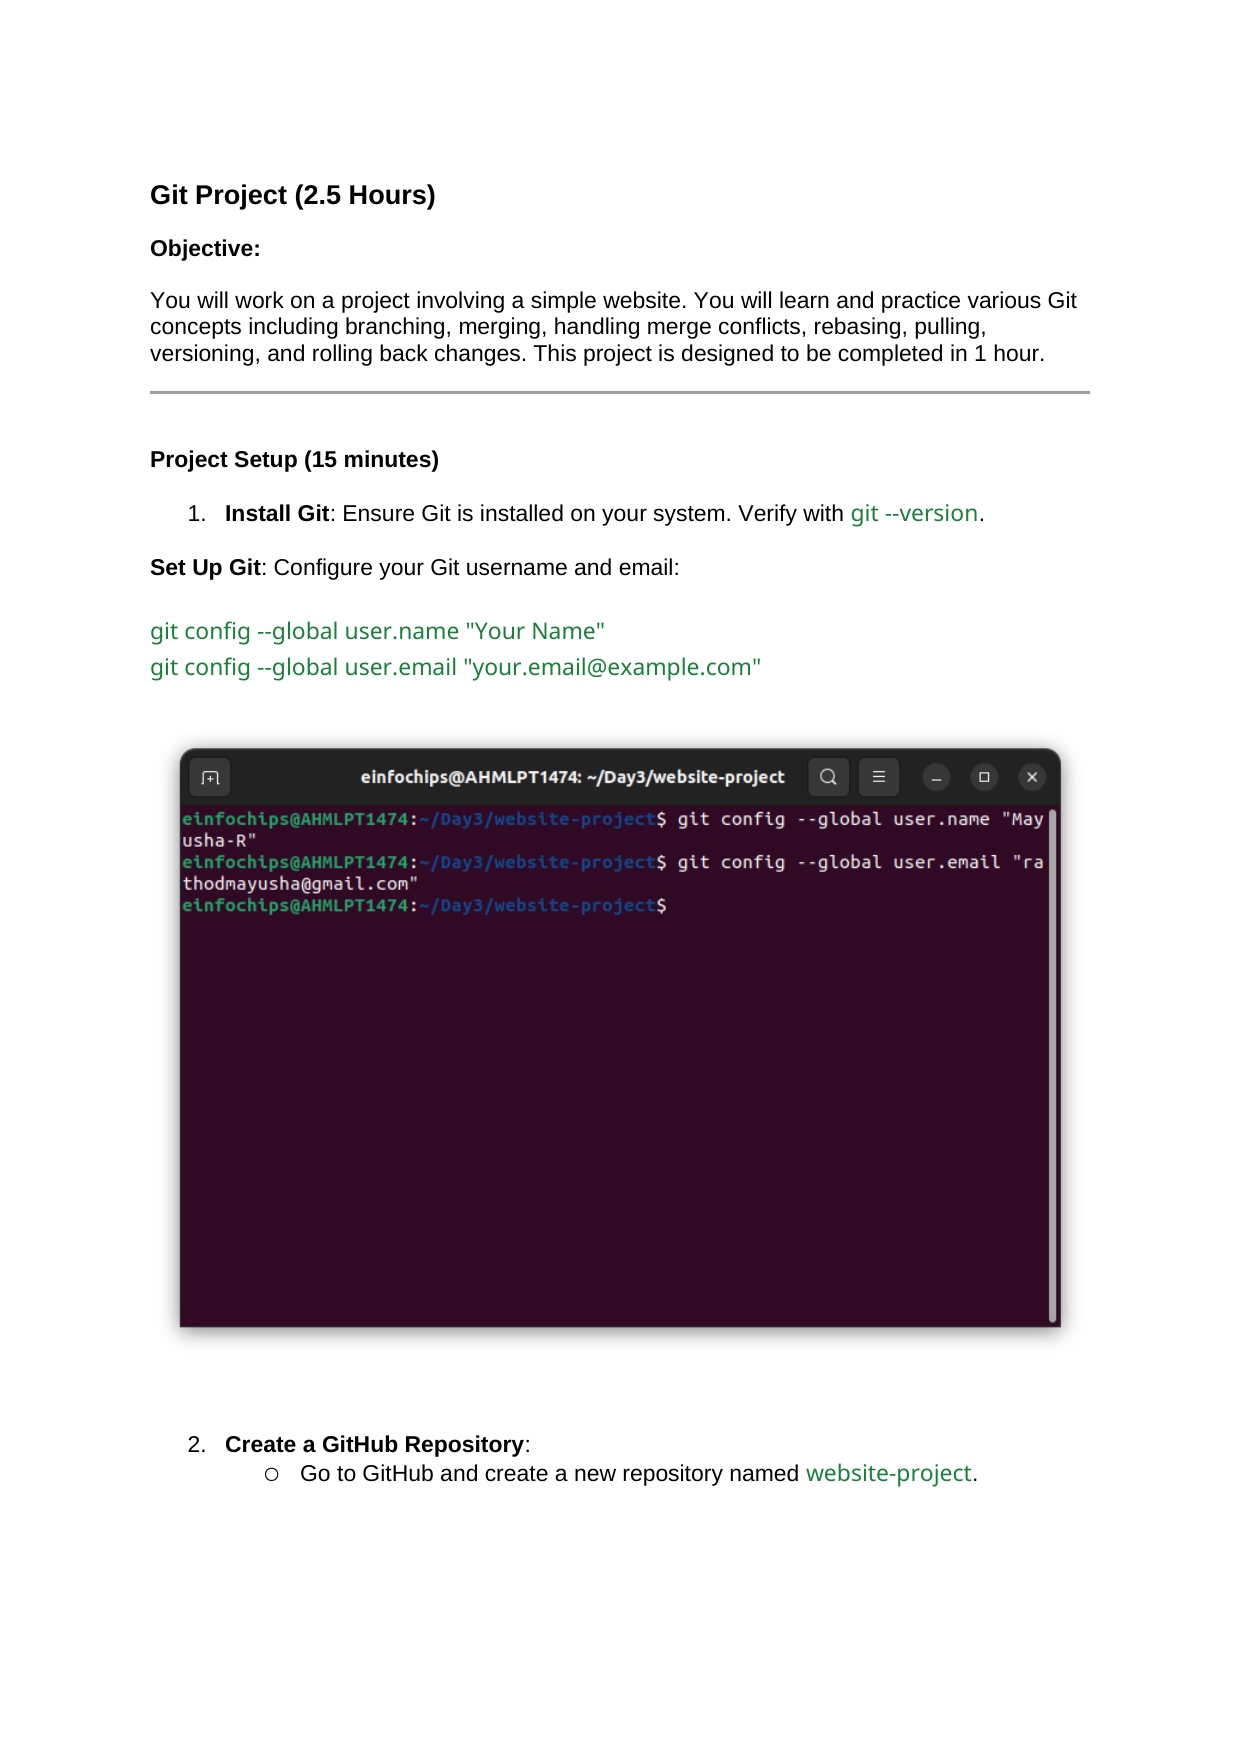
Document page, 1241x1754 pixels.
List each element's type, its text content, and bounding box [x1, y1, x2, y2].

subtitle Objective: [150, 235, 1090, 262]
list Create a GitHub Repository: [187, 1431, 1090, 1457]
text Set Up Git: Configure your Git username and email: git config --global user.name "Your Name" [150, 554, 1090, 646]
list Go to GitHub and create a new repository named website-project. [262, 1457, 1090, 1488]
picture [150, 722, 1091, 1361]
subtitle Git Project (2.5 Hours) [150, 179, 1090, 210]
text You will work on a project involving a simple website. You will learn and practice various Git concepts including branching, merging, handling merge conflicts, rebasing, pulling, versioning, and rolling back changes. This project is designed to be completed in 1 hour. [150, 287, 1090, 366]
text git config --global user.email "your.email@example.com" [150, 651, 1090, 682]
list Install Git: Ensure Git is installed on your system. Verify with git --version. [187, 497, 1090, 529]
subtitle Project Setup (15 minutes) [150, 446, 1090, 472]
